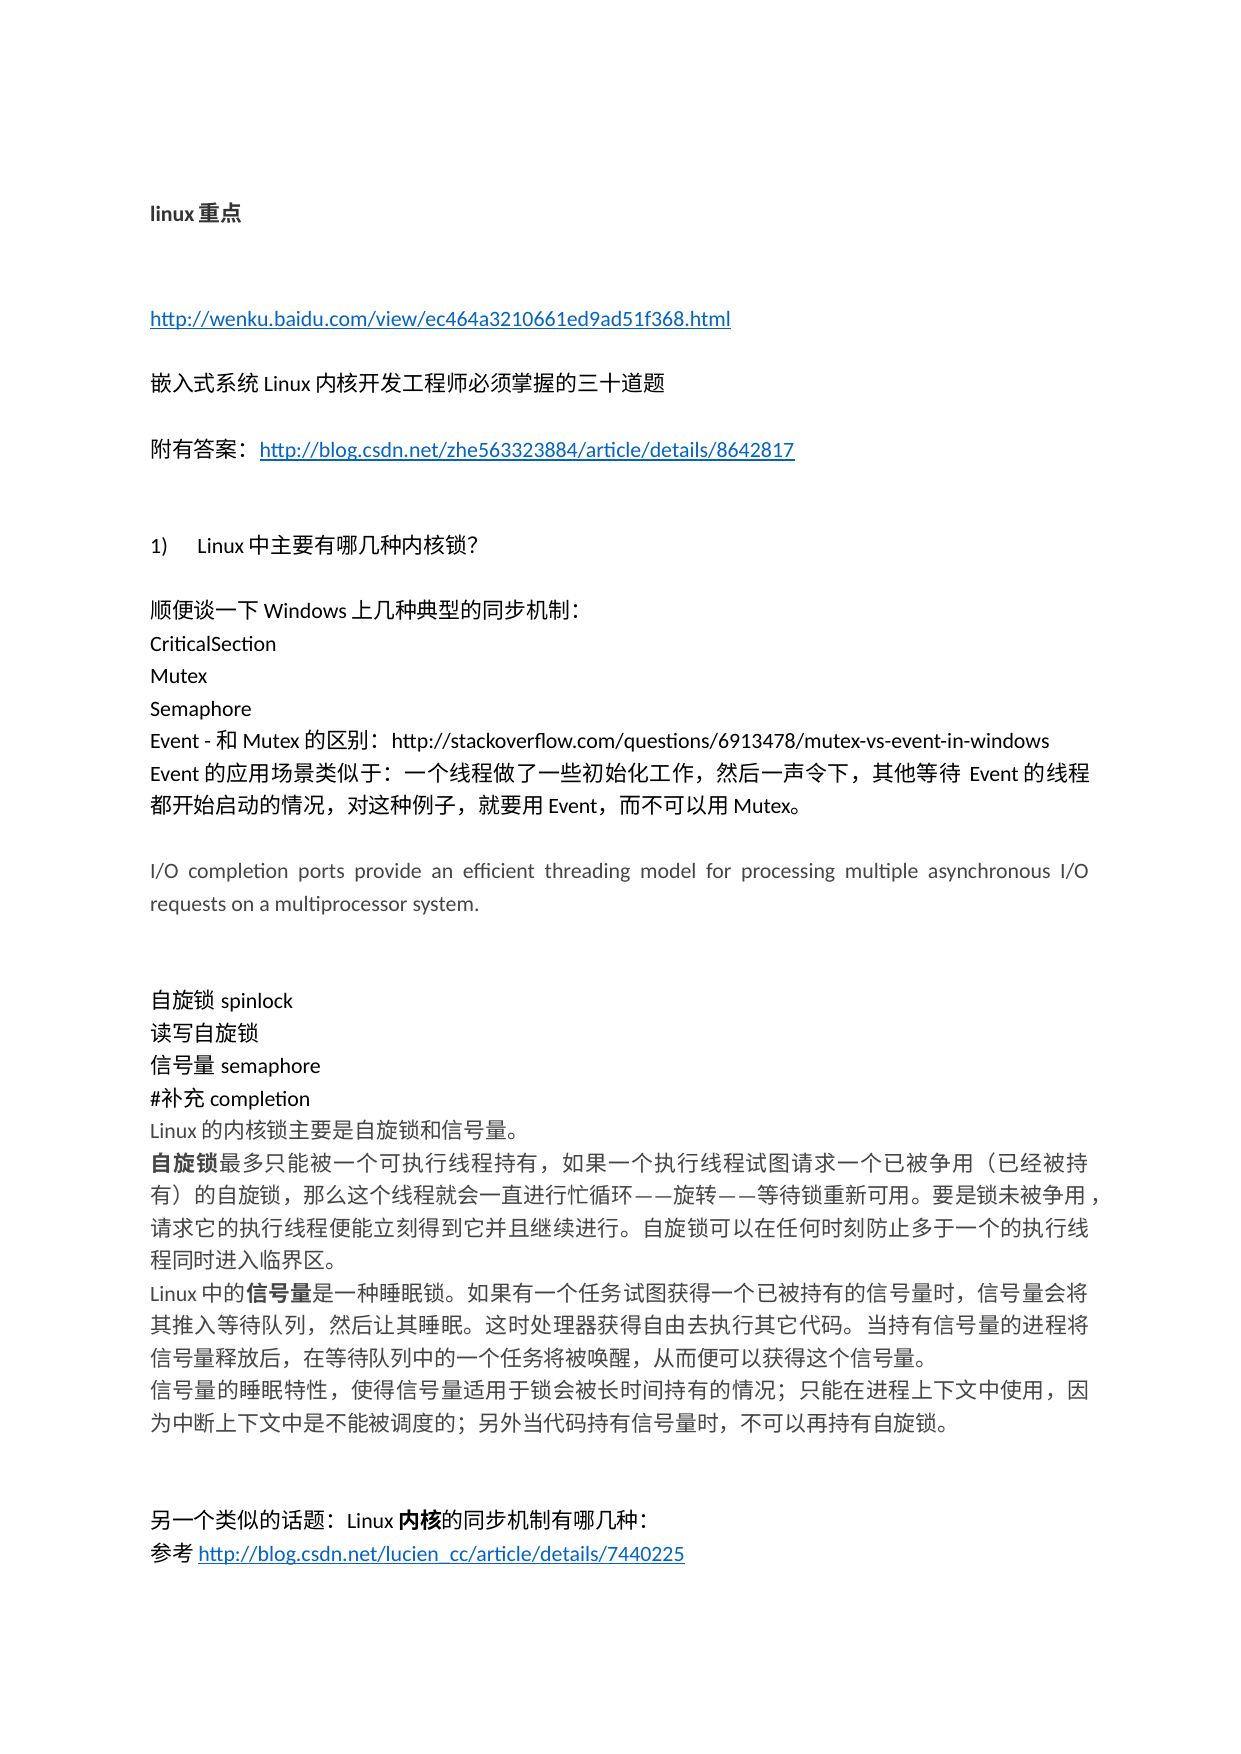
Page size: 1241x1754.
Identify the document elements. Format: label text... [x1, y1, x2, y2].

text http://wenku.baidu.com/view/ec464a3210661ed9ad51f368.html [150, 302, 1090, 334]
text 读写自旋锁 [150, 1017, 1090, 1049]
text 自旋锁 spinlock [150, 984, 1090, 1017]
text Event的应用场景类似于：一个线程做了一些初始化工作，然后一声令下，其他等待Event的线程都开始启动的情况，对这种例子，就要用Event，而不可以用Mutex。 [150, 757, 1090, 822]
text #补充 completion [150, 1082, 1090, 1114]
text Mutex [150, 659, 1090, 692]
text 另一个类似的话题：Linux内核的同步机制有哪几种： [150, 1504, 1090, 1537]
text I/O completion ports provide an efficient threading model for processing multiple asynchronous I/O requests on a multiprocessor system. [150, 854, 1090, 919]
text Event - 和Mutex的区别：http://stackoverflow.com/questions/6913478/mutex-vs-event-in-windows [150, 724, 1090, 757]
text 顺便谈一下Windows上几种典型的同步机制： [150, 594, 1090, 627]
subtitle linux重点 [150, 197, 1090, 230]
text 参考http://blog.csdn.net/lucien_cc/article/details/7440225 [150, 1537, 1090, 1569]
text 1) Linux中主要有哪几种内核锁？ [150, 529, 1090, 562]
text 嵌入式系统Linux内核开发工程师必须掌握的三十道题 [150, 367, 1090, 399]
text CriticalSection [150, 627, 1090, 659]
text Linux的内核锁主要是自旋锁和信号量。 自旋锁最多只能被一个可执行线程持有，如果一个执行线程试图请求一个已被争用（已经被持有）的自旋锁，那么这个线程就会一直进行忙循环——旋转——等待锁重新可用。要是锁未被争用，请求它的执行线程便能立刻得到它并且继续进行。自旋锁可以在任何时刻防止多于一个的执行线程同时进入临界区。 Linux中的信号量是一种睡眠锁。如果有一个任务试图获得一个已被持有的信号量时，信号量会将其推入等待队列，然后让其睡眠。这时处理器获得自由去执行其它代码。当持有信号量的进程将信号量释放后，在等待队列中的一个任务将被唤醒，从而便可以获得这个信号量。 信号量的睡眠特性，使得信号量适用于锁会被长时间持有的情况；只能在进程上下文中使用，因为中断上下文中是不能被调度的；另外当代码持有信号量时，不可以再持有自旋锁。 [150, 1114, 1090, 1439]
text 信号量 semaphore [150, 1049, 1090, 1082]
text Semaphore [150, 692, 1090, 724]
text 附有答案：http://blog.csdn.net/zhe563323884/article/details/8642817 [150, 432, 1090, 464]
